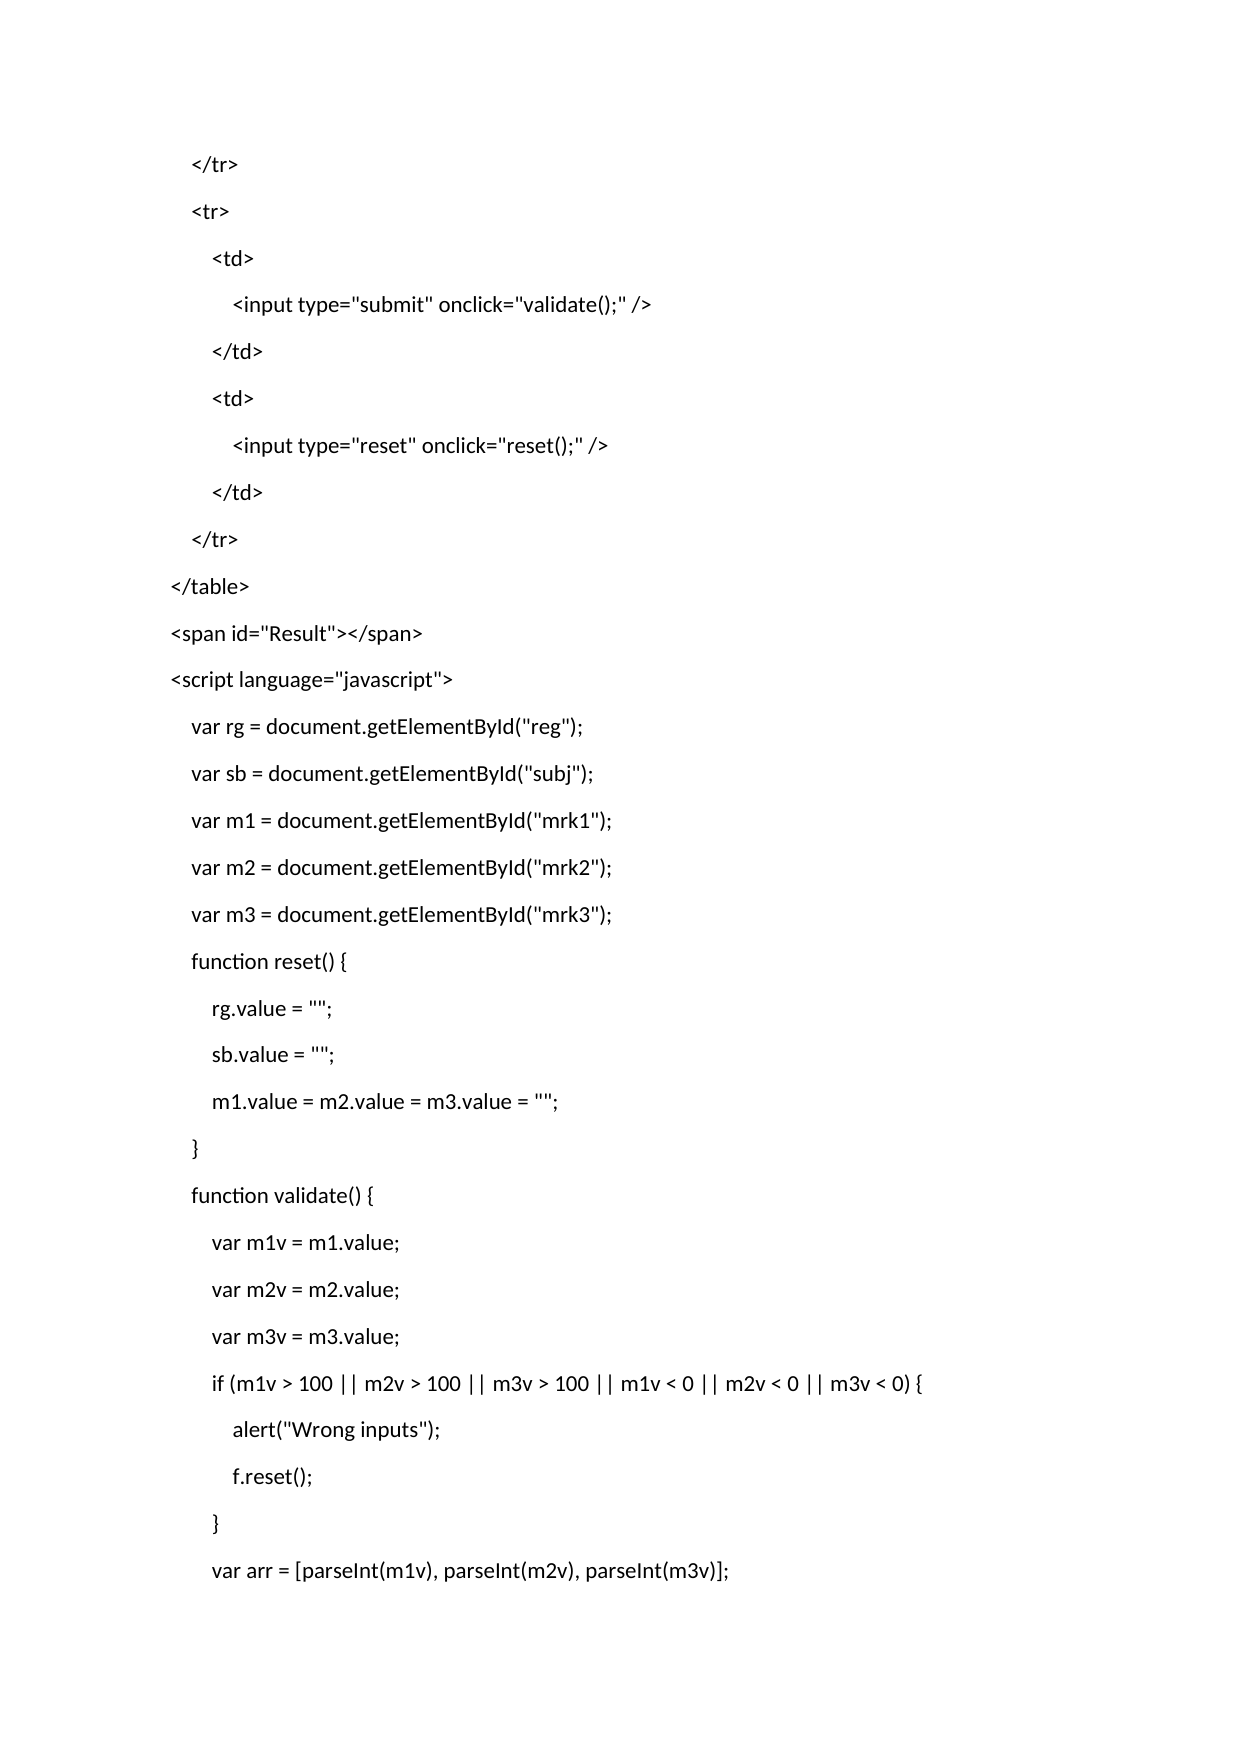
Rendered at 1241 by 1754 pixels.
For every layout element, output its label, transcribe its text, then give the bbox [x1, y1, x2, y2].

text </tr> [150, 525, 1090, 553]
text var m3 = document.getElementById("mrk3"); [150, 900, 1090, 928]
text var m1v = m1.value; [150, 1228, 1090, 1256]
text var sb = document.getElementById("subj"); [150, 759, 1090, 787]
text var m2 = document.getElementById("mrk2"); [150, 853, 1090, 881]
text var arr = [parseInt(m1v), parseInt(m2v), parseInt(m3v)]; [150, 1556, 1090, 1584]
text <td> [150, 384, 1090, 412]
text var rg = document.getElementById("reg"); [150, 712, 1090, 741]
text <script language="javascript"> [150, 666, 1090, 694]
text function reset() { [150, 947, 1090, 975]
text if (m1v > 100 || m2v > 100 || m3v > 100 || m1v < 0 || m2v < 0 || m3v < 0) { [150, 1369, 1090, 1397]
text var m2v = m2.value; [150, 1275, 1090, 1303]
text f.reset(); [150, 1462, 1090, 1491]
text sb.value = ""; [150, 1041, 1090, 1069]
text <input type="submit" onclick="validate();" /> [150, 291, 1090, 319]
text alert("Wrong inputs"); [150, 1416, 1090, 1444]
text <tr> [150, 197, 1090, 225]
text var m3v = m3.value; [150, 1322, 1090, 1350]
text </table> [150, 572, 1090, 600]
text } [150, 1509, 1090, 1537]
text <td> [150, 244, 1090, 272]
text function validate() { [150, 1181, 1090, 1209]
text var m1 = document.getElementById("mrk1"); [150, 806, 1090, 834]
text rg.value = ""; [150, 994, 1090, 1022]
text </tr> [150, 150, 1090, 178]
text <span id="Result"></span> [150, 619, 1090, 647]
text </td> [150, 478, 1090, 506]
text </td> [150, 337, 1090, 366]
text m1.value = m2.value = m3.value = ""; [150, 1087, 1090, 1116]
text } [150, 1134, 1090, 1162]
text <input type="reset" onclick="reset();" /> [150, 431, 1090, 459]
